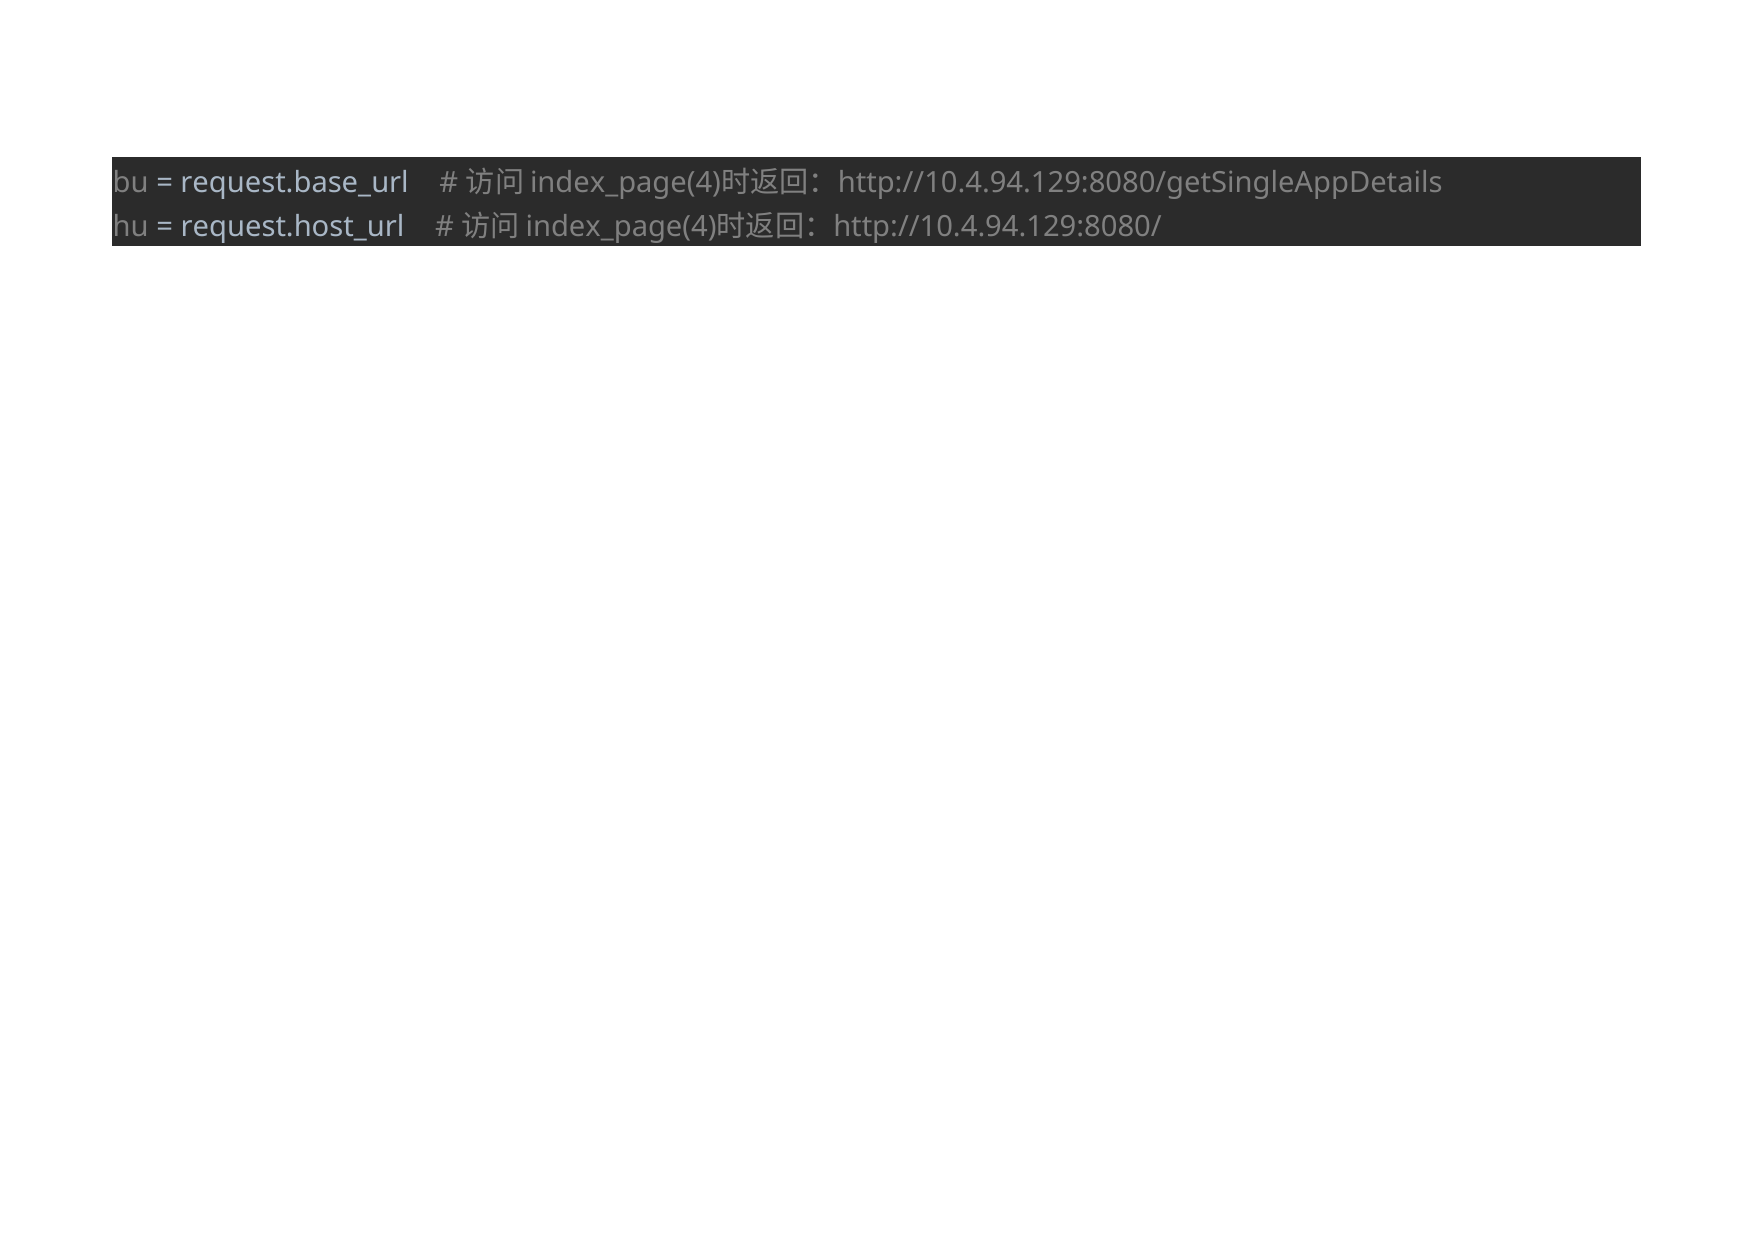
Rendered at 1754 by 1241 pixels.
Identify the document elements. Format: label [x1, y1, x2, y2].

text [112, 157, 1641, 246]
